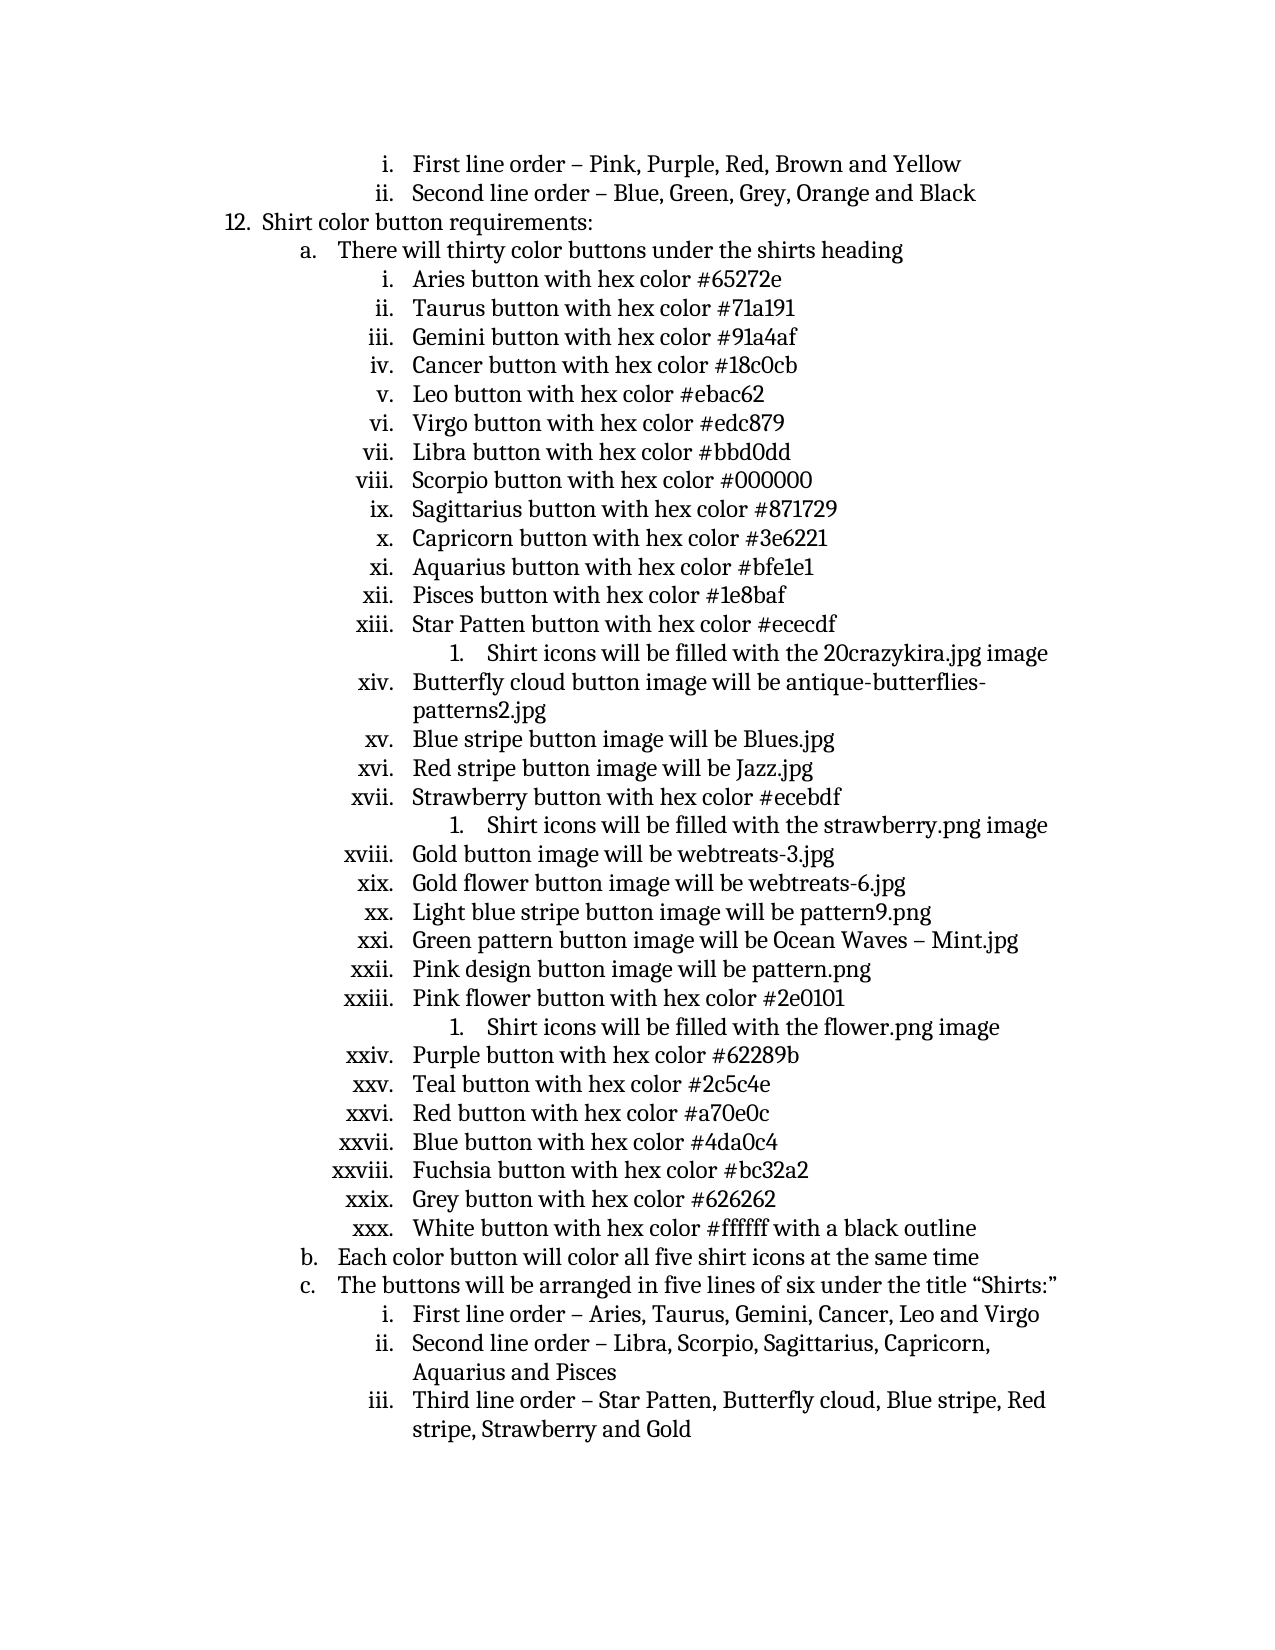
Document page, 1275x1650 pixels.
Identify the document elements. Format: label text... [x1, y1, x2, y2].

list Shirt icons will be filled with the strawberry.png image [450, 811, 1087, 840]
list Sagittarius button with hex color #871729 [394, 495, 1087, 524]
list Shirt color button requirements: [225, 207, 1087, 236]
list White button with hex color #ffffff with a black outline [394, 1214, 1087, 1242]
list Grey button with hex color #626262 [394, 1185, 1087, 1214]
list There will thirty color buttons under the shirts heading [300, 236, 1087, 265]
list Shirt icons will be filled with the 20crazykira.jpg image [450, 639, 1087, 667]
list Each color button will color all five shirt icons at the same time [300, 1242, 1087, 1271]
list Cancer button with hex color #18c0cb [394, 351, 1087, 380]
list Blue stripe button image will be Blues.jpg [394, 725, 1087, 754]
list Scorpio button with hex color #000000 [394, 466, 1087, 495]
list Aquarius button with hex color #bfe1e1 [394, 552, 1087, 581]
list Green pattern button image will be Ocean Waves – Mint.jpg [394, 926, 1087, 955]
list Shirt icons will be filled with the flower.png image [450, 1012, 1087, 1041]
list The buttons will be arranged in five lines of six under the title “Shirts:” [300, 1271, 1087, 1300]
list Pink design button image will be pattern.png [394, 955, 1087, 984]
list Leo button with hex color #ebac62 [394, 380, 1087, 409]
list First line order – Aries, Taurus, Gemini, Cancer, Leo and Virgo [394, 1300, 1087, 1329]
list Pink flower button with hex color #2e0101 [394, 984, 1087, 1012]
list Second line order – Blue, Green, Grey, Orange and Black [394, 179, 1087, 207]
list Butterfly cloud button image will be antique-butterflies-patterns2.jpg [394, 667, 1087, 725]
list Strawberry button with hex color #ecebdf [394, 782, 1087, 811]
list Third line order – Star Patten, Butterfly cloud, Blue stripe, Red stripe, Strawberry and Gold [394, 1386, 1087, 1444]
list First line order – Pink, Purple, Red, Brown and Yellow [394, 150, 1087, 179]
list Star Patten button with hex color #ececdf [394, 610, 1087, 639]
list Teal button with hex color #2c5c4e [394, 1070, 1087, 1099]
list Gemini button with hex color #91a4af [394, 322, 1087, 351]
list Purple button with hex color #62289b [394, 1041, 1087, 1070]
list Blue button with hex color #4da0c4 [394, 1127, 1087, 1156]
list Light blue stripe button image will be pattern9.png [394, 897, 1087, 926]
list Aries button with hex color #65272e [394, 265, 1087, 294]
list Virgo button with hex color #edc879 [394, 409, 1087, 437]
list Pisces button with hex color #1e8baf [394, 581, 1087, 610]
list Capricorn button with hex color #3e6221 [394, 524, 1087, 552]
list Red button with hex color #a70e0c [394, 1099, 1087, 1127]
list Taurus button with hex color #71a191 [394, 294, 1087, 322]
list Gold button image will be webtreats-3.jpg [394, 840, 1087, 869]
list Second line order – Libra, Scorpio, Sagittarius, Capricorn, Aquarius and Pisces [394, 1329, 1087, 1386]
list Red stripe button image will be Jazz.jpg [394, 754, 1087, 782]
list Gold flower button image will be webtreats-6.jpg [394, 869, 1087, 897]
list Libra button with hex color #bbd0dd [394, 437, 1087, 466]
list Fuchsia button with hex color #bc32a2 [394, 1156, 1087, 1185]
